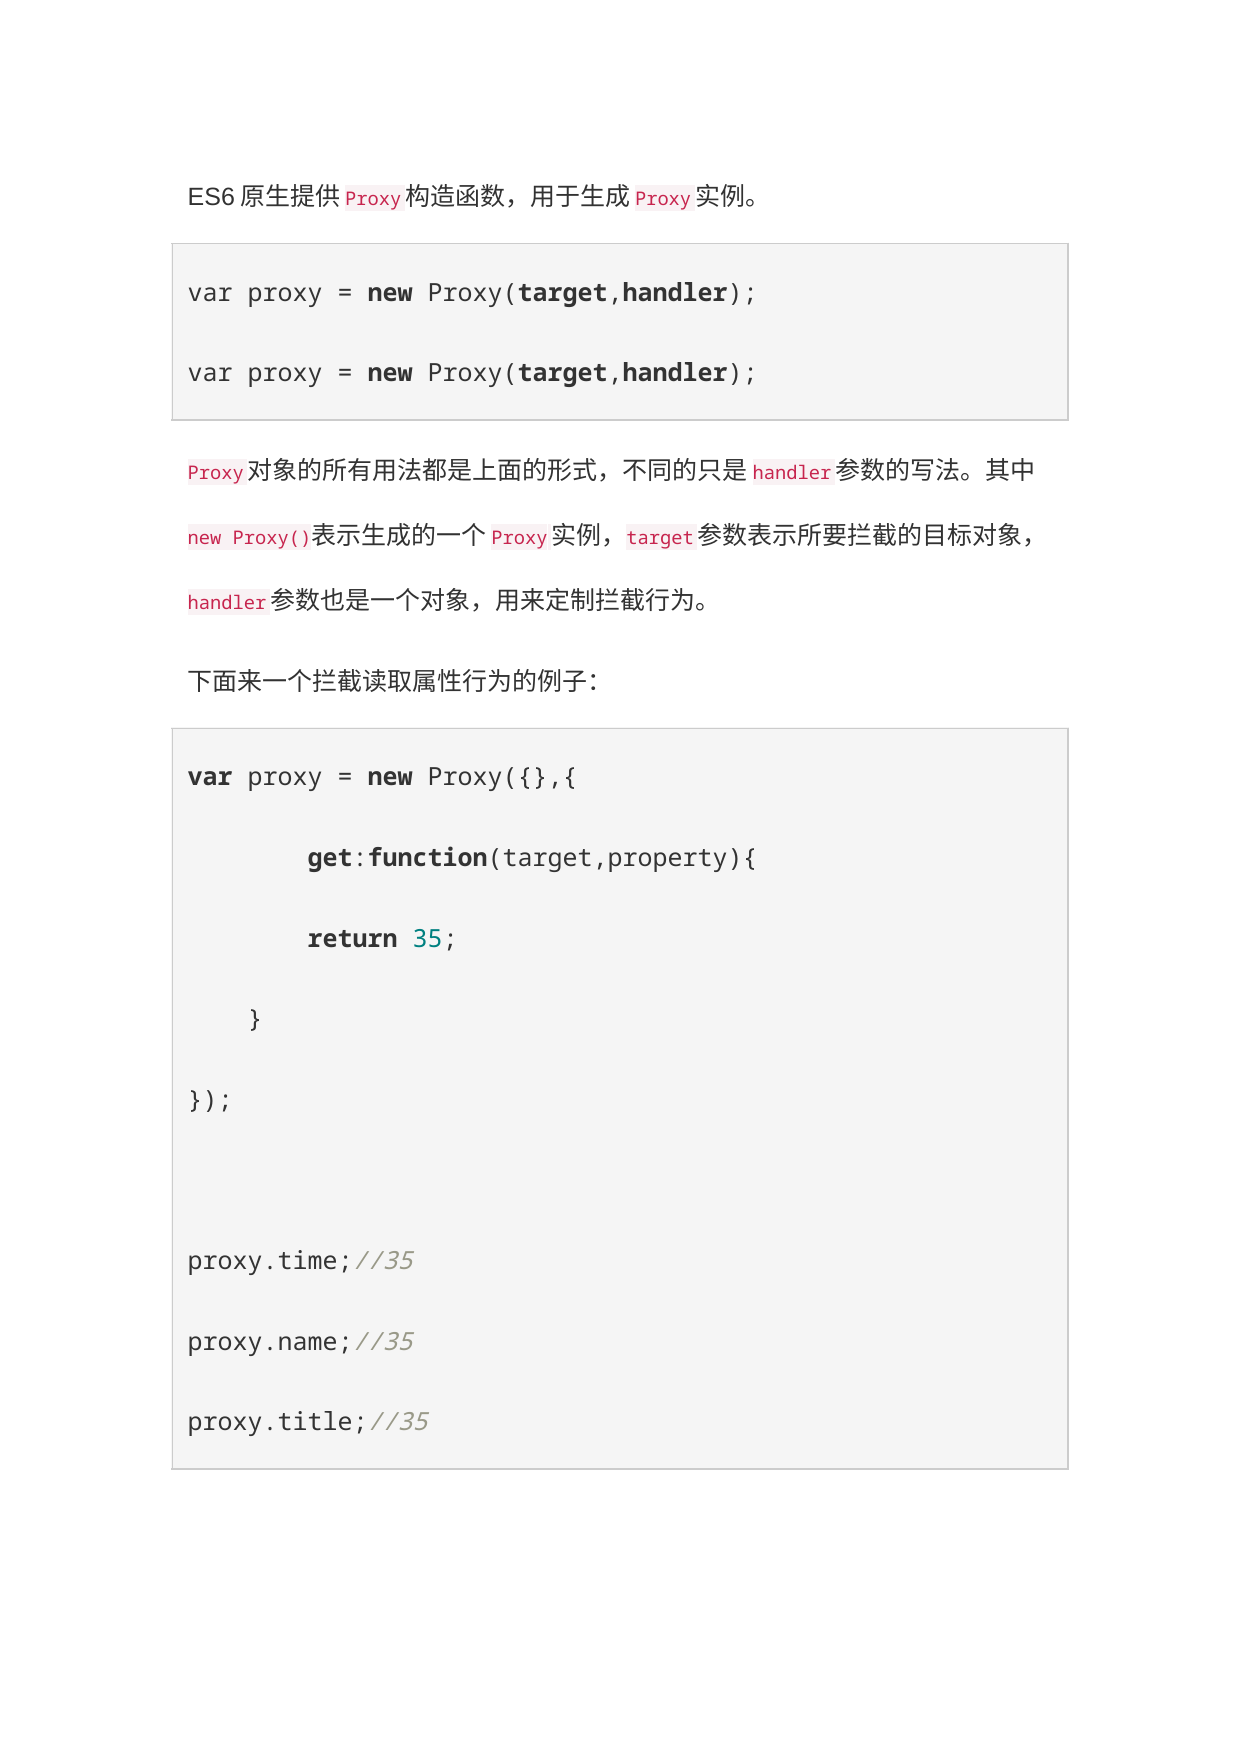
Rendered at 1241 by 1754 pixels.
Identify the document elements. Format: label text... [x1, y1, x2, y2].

text } [173, 969, 1067, 1050]
text 下面来一个拦截读取属性行为的例子： [187, 647, 1053, 712]
text var proxy = new Proxy(target,handler); [173, 323, 1067, 419]
text ES6原生提供Proxy构造函数，用于生成Proxy实例。 [187, 162, 1053, 227]
text proxy.time;//35 [173, 1211, 1067, 1292]
text get:function(target,property){ [173, 808, 1067, 889]
text proxy.name;//35 [173, 1292, 1067, 1372]
text Proxy对象的所有用法都是上面的形式，不同的只是handler参数的写法。其中new Proxy()表示生成的一个Proxy实例，target参数表示所要拦截的目标对象，handler参数也是一个对象，用来定制拦截行为。 [187, 436, 1053, 631]
text proxy.title;//35 [173, 1372, 1067, 1468]
text return 35; [173, 889, 1067, 969]
text var proxy = new Proxy(target,handler); [173, 244, 1067, 323]
text var proxy = new Proxy({},{ [173, 729, 1067, 808]
text }); [173, 1050, 1067, 1131]
